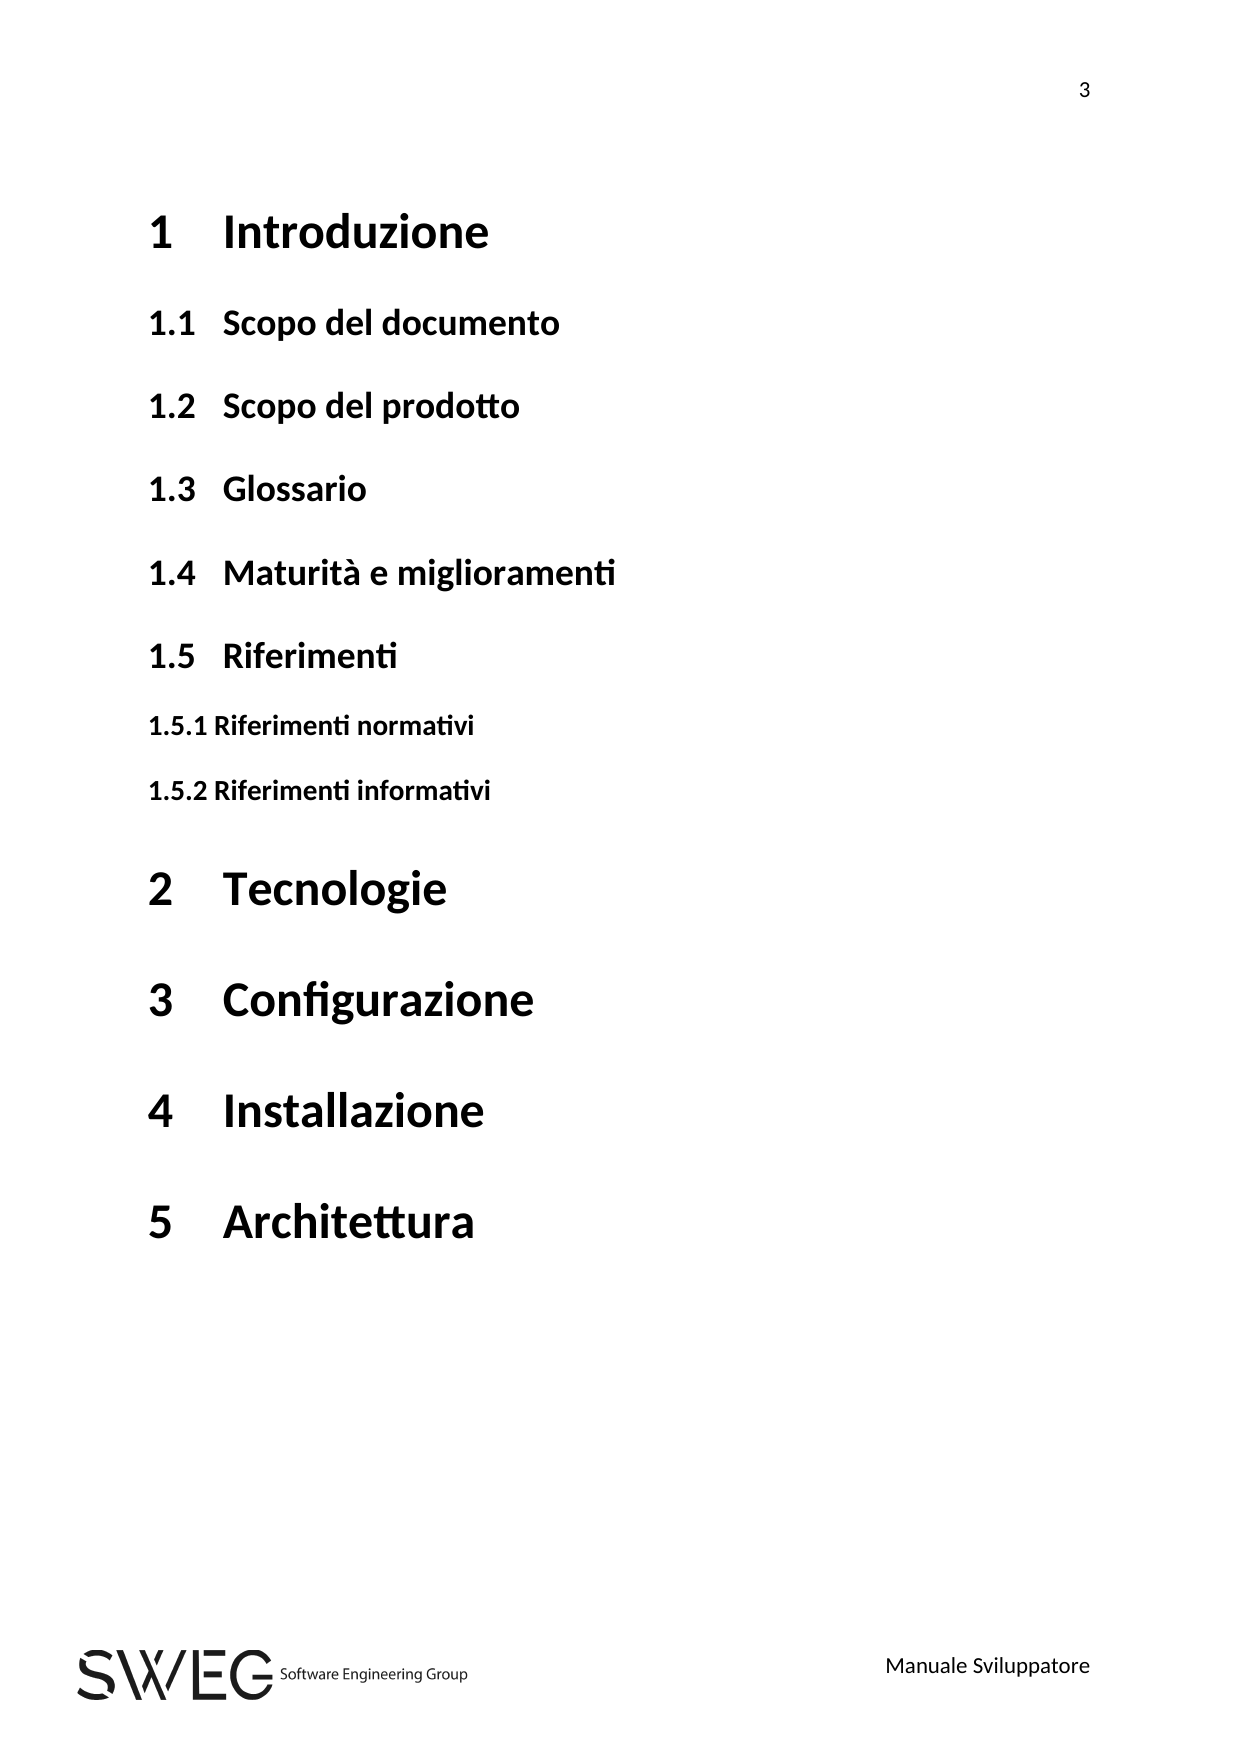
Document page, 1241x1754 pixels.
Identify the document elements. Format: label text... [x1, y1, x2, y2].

picture [77, 1650, 468, 1700]
subtitle 1.1 Scopo del documento [148, 298, 1090, 344]
subtitle 1 Introduzione [148, 200, 1090, 261]
subtitle 1.4 Maturità e miglioramenti [148, 548, 1090, 594]
subtitle 1.5 Riferimenti [148, 632, 1090, 678]
subtitle 1.5.1 Riferimenti normativi [148, 707, 1090, 742]
subtitle 1.3 Glossario [148, 465, 1090, 511]
subtitle 2 Tecnologie [148, 857, 1090, 918]
subtitle 5 Architettura [148, 1190, 1090, 1251]
subtitle 1.2 Scopo del prodotto [148, 382, 1090, 428]
subtitle 1.5.2 Riferimenti informativi [148, 772, 1090, 807]
subtitle 4 Installazione [148, 1079, 1090, 1140]
subtitle 3 Configurazione [148, 968, 1090, 1029]
